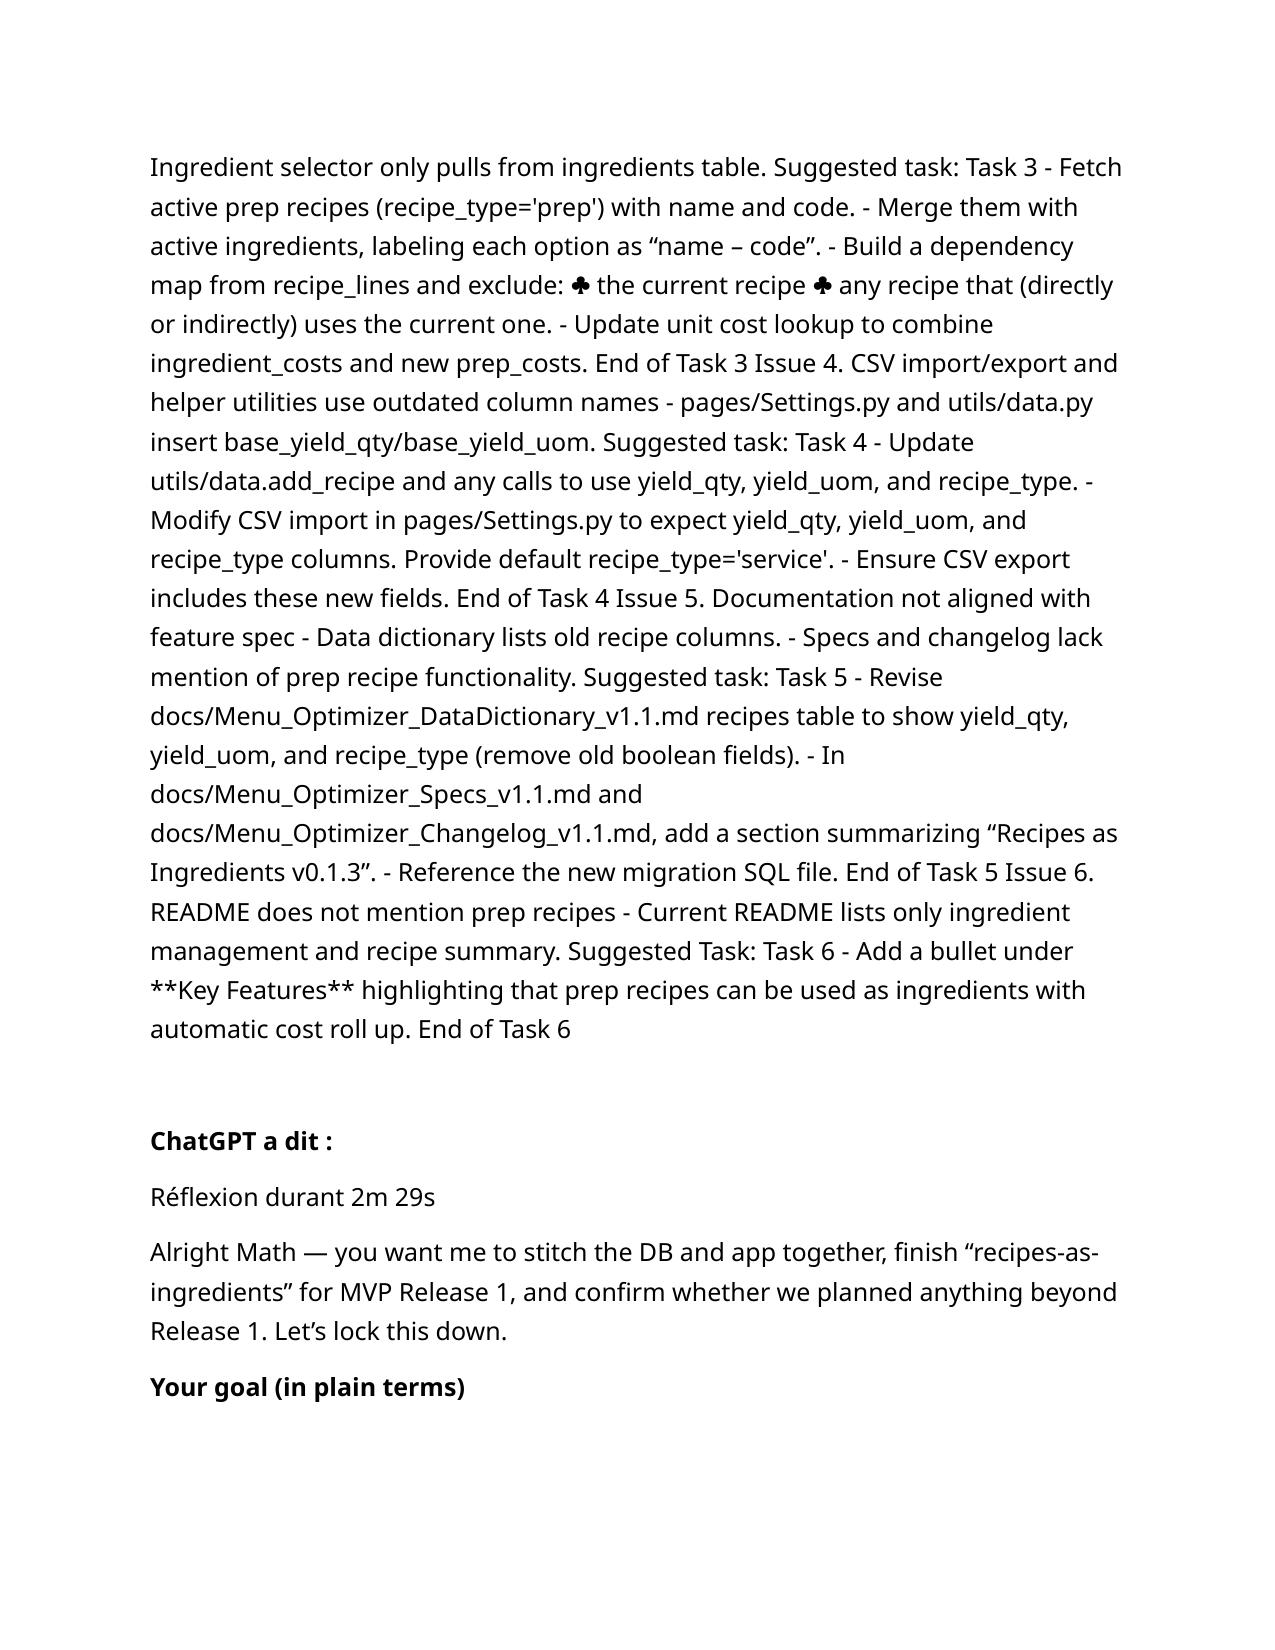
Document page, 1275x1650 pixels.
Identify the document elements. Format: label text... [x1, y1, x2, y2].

text ChatGPT a dit : [150, 1123, 1125, 1157]
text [150, 150, 1125, 1046]
text Réflexion durant 2m 29s [150, 1179, 1125, 1213]
text Alright Math — you want me to stitch the DB and app together, finish “recipes-as-ingredients” for MVP Release 1, and confirm whether we planned anything beyond Release 1. Let’s lock this down. [150, 1235, 1125, 1347]
text Your goal (in plain terms) [150, 1369, 1125, 1403]
